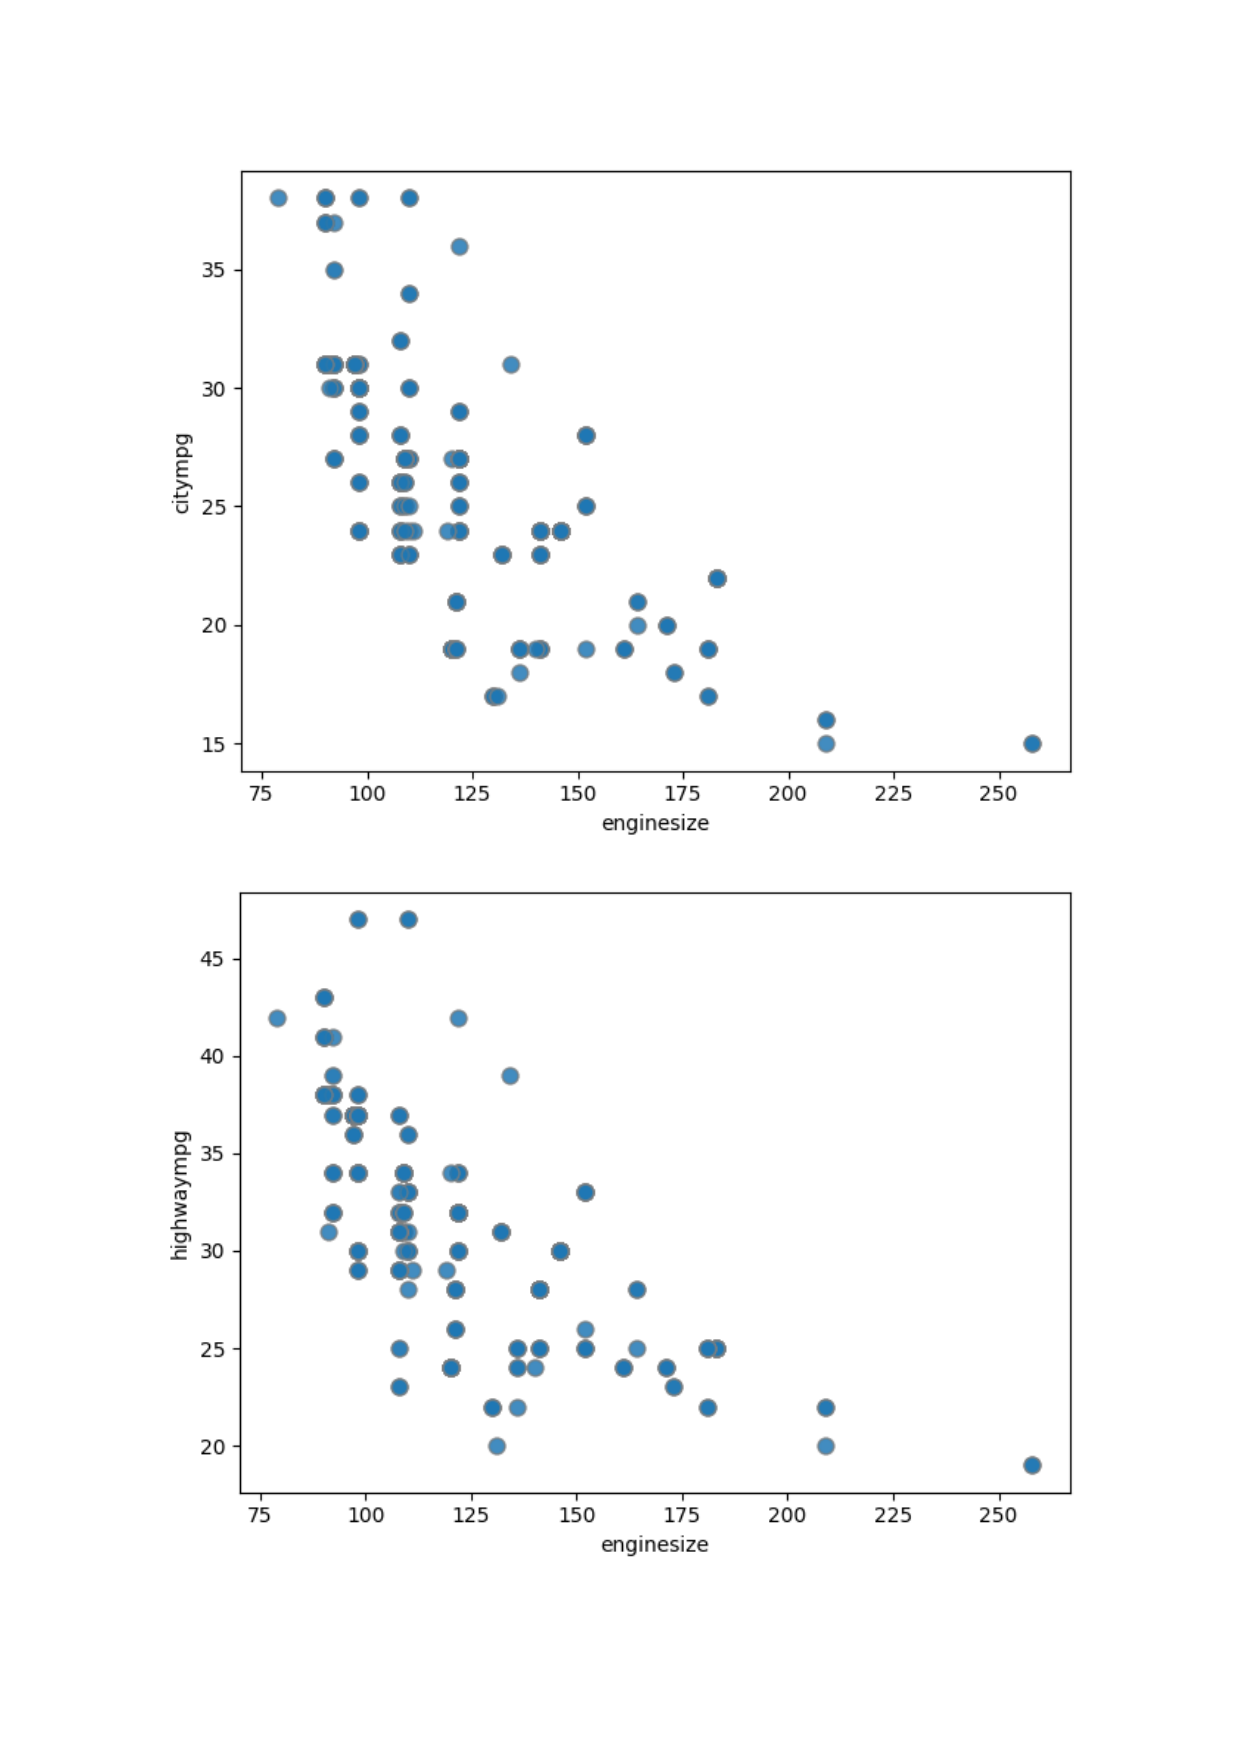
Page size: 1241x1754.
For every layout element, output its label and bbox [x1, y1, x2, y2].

picture [150, 150, 1091, 854]
picture [150, 872, 1091, 1577]
